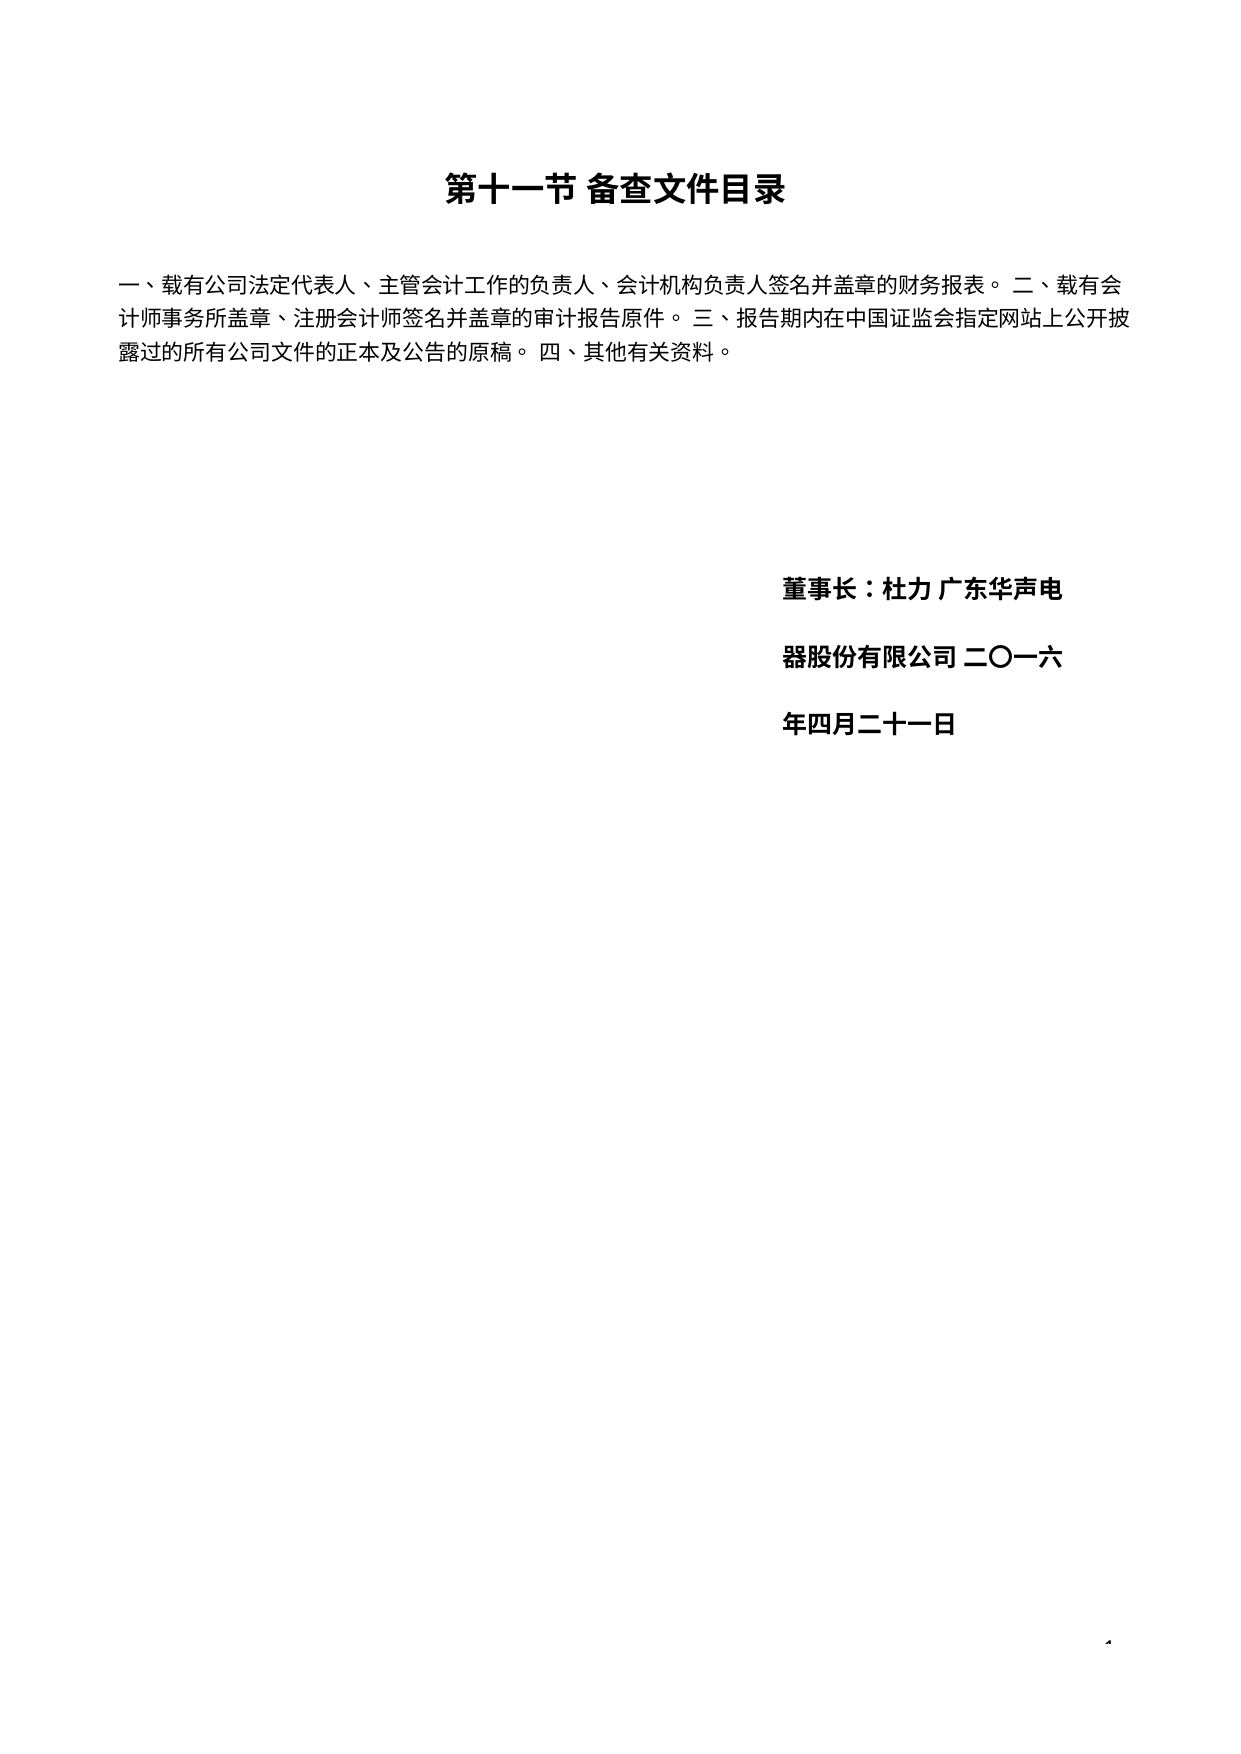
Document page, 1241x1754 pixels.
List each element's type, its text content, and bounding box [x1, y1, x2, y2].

subtitle 董事长：杜力 广东华声电器股份有限公司 二〇一六年四月二十一日 [782, 572, 1085, 741]
subtitle 第十一节 备查文件目录 [444, 166, 1138, 212]
text 一、载有公司法定代表人、主管会计工作的负责人、会计机构负责人签名并盖章的财务报表。 二、载有会计师事务所盖章、注册会计师签名并盖章的审计报告原件。 三、报告期内在中国证监会指定网站上公开披露过的所有公司文件的正本及公告的原稿。 四、其他有关资料。 [118, 270, 1138, 367]
